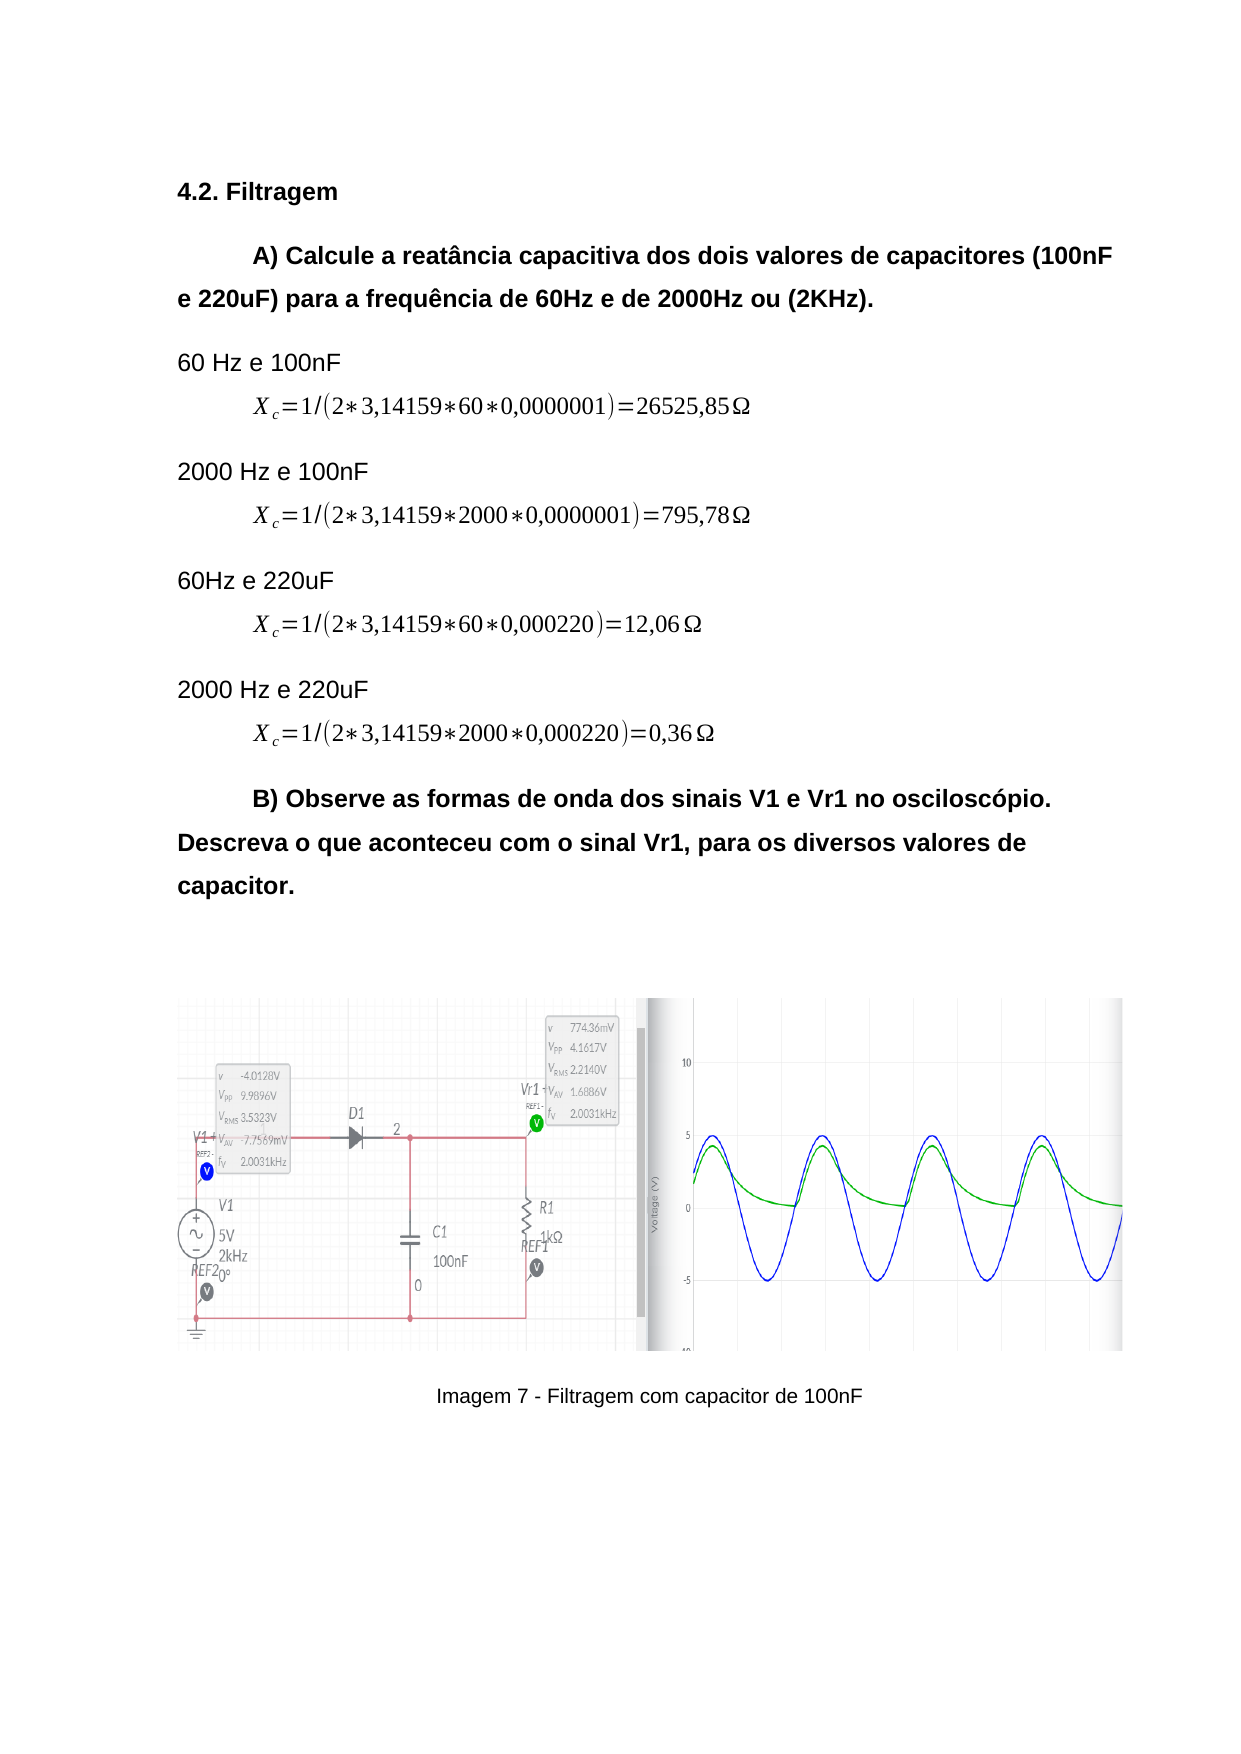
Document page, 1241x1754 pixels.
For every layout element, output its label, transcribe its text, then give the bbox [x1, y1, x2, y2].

text 4.2. Filtragem [177, 177, 1122, 206]
text A) Calcule a reatância capacitiva dos dois valores de capacitores (100nF e 220uF) para a frequência de 60Hz e de 2000Hz ou (2KHz). [177, 241, 1122, 313]
text Imagem 7 - Filtragem com capacitor de 100nF [177, 1384, 1122, 1408]
picture [177, 998, 1123, 1351]
text 60Hz e 220uF [177, 566, 1122, 595]
text B) Observe as formas de onda dos sinais V1 e Vr1 no osciloscópio. Descreva o que aconteceu com o sinal Vr1, para os diversos valores de capacitor. [177, 784, 1122, 899]
text 60 Hz e 100nF [177, 348, 1122, 377]
text 2000 Hz e 100nF [177, 457, 1122, 486]
text 2000 Hz e 220uF [177, 675, 1122, 704]
